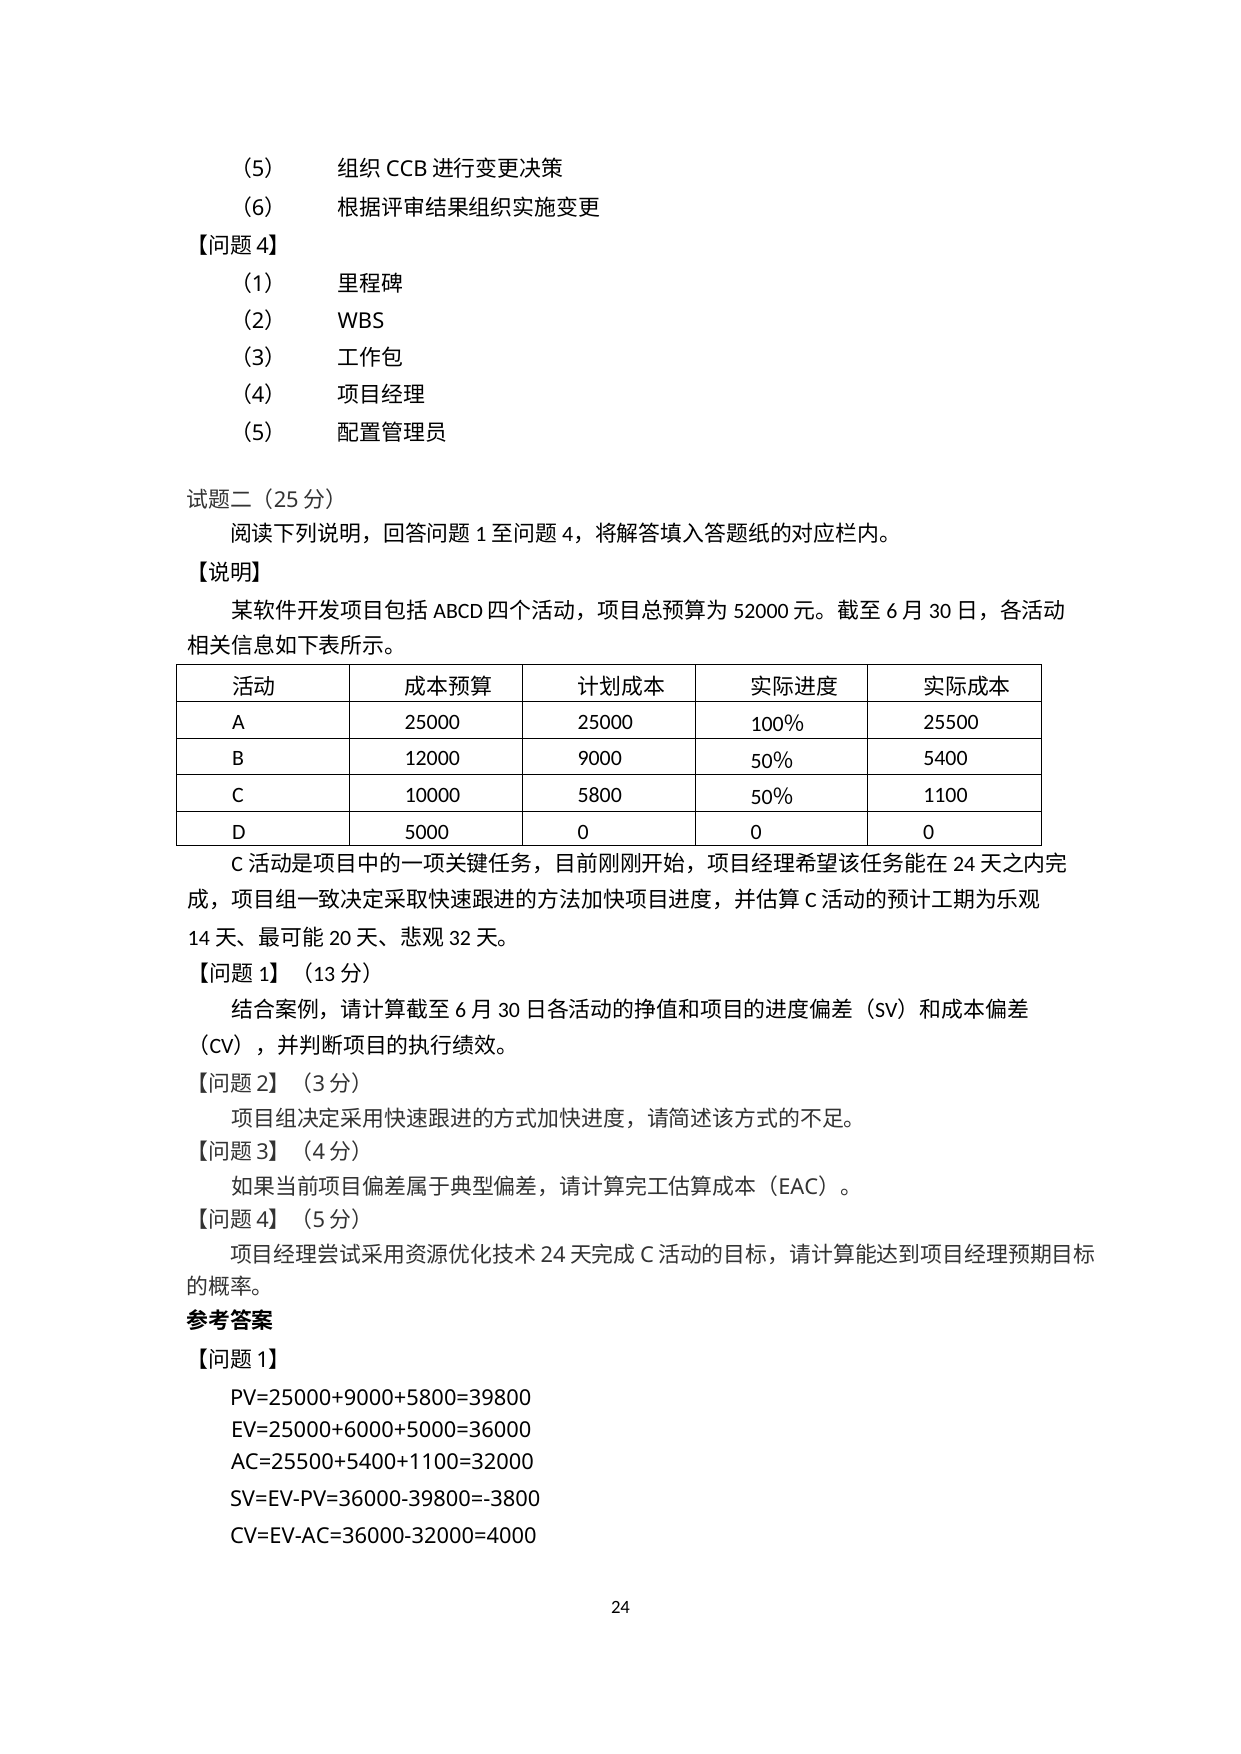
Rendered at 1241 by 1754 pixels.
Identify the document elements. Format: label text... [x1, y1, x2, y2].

table_header 成本预算 [350, 665, 522, 701]
subtitle 【说明】 [186, 554, 1102, 586]
table_header 活动 [177, 665, 349, 701]
text 【问题 1】（13 分） [187, 956, 1098, 988]
table_cell 50％ [696, 775, 867, 811]
list 项目经理 [230, 379, 1102, 409]
text CV=EV-AC=36000-32000=4000 [230, 1521, 1075, 1550]
table_cell 0 [868, 812, 1041, 845]
text 14 天、最可能 20 天、悲观 32 天。 [187, 920, 1098, 952]
table_cell B [177, 739, 349, 774]
table_cell 25500 [868, 702, 1041, 738]
table_cell 25000 [350, 702, 522, 738]
list 配置管理员 [230, 417, 1102, 447]
text C 活动是项目中的一项关键任务，目前刚刚开始，项目经理希望该任务能在 24 天之内完成，项目组一致决定采取快速跟进的方法加快项目进度，并估算 C 活动的预计工期为乐观 [187, 846, 1076, 913]
text 参考答案 [186, 1303, 1102, 1335]
list WBS [230, 305, 1102, 335]
text 项目组决定采用快速跟进的方式加快进度，请简述该方式的不足。 [231, 1101, 1102, 1132]
text 结合案例，请计算截至 6 月 30 日各活动的挣值和项目的进度偏差（SV）和成本偏差（CV），并判断项目的执行绩效。 [187, 992, 1076, 1060]
text 【问题4】 [186, 230, 1102, 259]
table_header 计划成本 [523, 665, 695, 701]
table_cell 5400 [868, 739, 1041, 774]
table_cell 0 [523, 812, 695, 845]
table_cell 1100 [868, 775, 1041, 811]
table_cell 25000 [523, 702, 695, 738]
text 如果当前项目偏差属于典型偏差，请计算完工估算成本（EAC）。 [231, 1169, 1102, 1200]
table_cell 5000 [350, 812, 522, 845]
table_cell 50％ [696, 739, 867, 774]
list 根据评审结果组织实施变更 [230, 190, 1102, 222]
text 【问题3】（4分） [186, 1134, 1102, 1166]
list 工作包 [230, 342, 1102, 372]
text 项目经理尝试采用资源优化技术24天完成C活动的目标，请计算能达到项目经理预期目标的概率。 [186, 1237, 1102, 1301]
table_cell D [177, 812, 349, 845]
text 试题二（25分） [186, 484, 1102, 514]
text 某软件开发项目包括 ABCD 四个活动，项目总预算为 52000 元。截至 6 月 30 日，各活动相关信息如下表所示。 [187, 593, 1076, 660]
list 里程碑 [230, 267, 1102, 297]
table_cell 0 [696, 812, 867, 845]
text 【问题2】（3分） [186, 1066, 1102, 1098]
text 阅读下列说明，回答问题 1 至问题 4，将解答填入答题纸的对应栏内。 [230, 516, 1076, 548]
text SV=EV-PV=36000-39800=-3800 [230, 1483, 1075, 1513]
table_cell 5800 [523, 775, 695, 811]
table_cell 9000 [523, 739, 695, 774]
table_cell 10000 [350, 775, 522, 811]
table_cell 100％ [696, 702, 867, 738]
table_cell 12000 [350, 739, 522, 774]
table_header 实际成本 [868, 665, 1041, 701]
table_cell A [177, 702, 349, 738]
text 【问题4】（5分） [186, 1202, 1102, 1234]
text PV=25000+9000+5800=39800 EV=25000+6000+5000=36000 AC=25500+5400+1100=32000 [230, 1382, 768, 1476]
list 组织CCB进行变更决策 [230, 151, 1102, 182]
text 【问题1】 [186, 1342, 1102, 1374]
table_header 实际进度 [696, 665, 867, 701]
table_cell C [177, 775, 349, 811]
